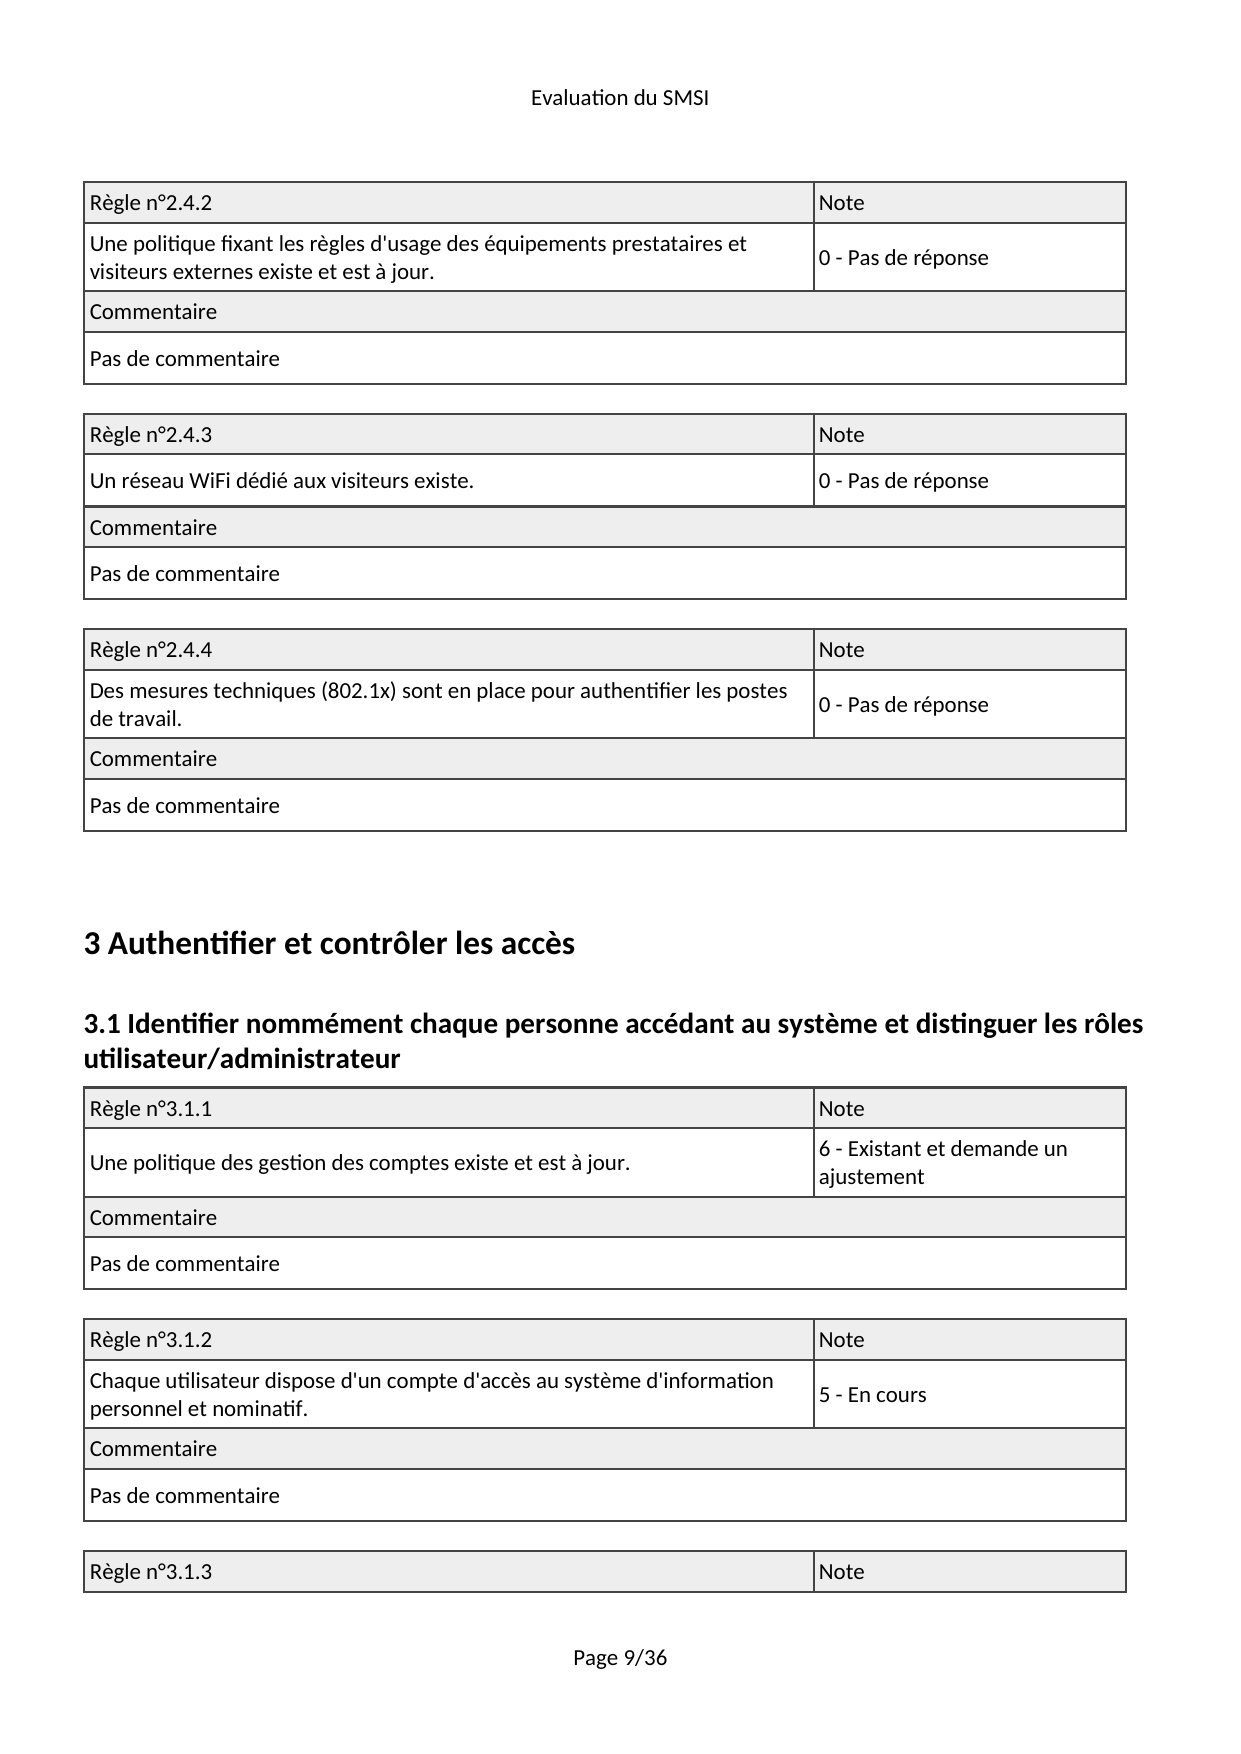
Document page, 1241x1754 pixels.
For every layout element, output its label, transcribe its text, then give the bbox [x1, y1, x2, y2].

table_cell Pas de commentaire [85, 1470, 1125, 1520]
table_cell Une politique des gestion des comptes existe et est à jour. [85, 1129, 813, 1196]
subtitle 3 Authentifier et contrôler les accès [83, 922, 1157, 963]
table_header Règle n°2.4.3 [85, 415, 813, 453]
subtitle 3.1 Identifier nommément chaque personne accédant au système et distinguer les rôles utilisateur/administrateur [83, 1005, 1157, 1076]
table_cell 0 - Pas de réponse [815, 455, 1125, 505]
table_cell Commentaire [85, 508, 1125, 546]
table_header Règle n°2.4.4 [85, 630, 813, 669]
table_cell Pas de commentaire [85, 1238, 1125, 1288]
table_cell Commentaire [85, 292, 1125, 331]
table_cell Pas de commentaire [85, 333, 1125, 383]
table_header Note [815, 1552, 1125, 1591]
table_cell 0 - Pas de réponse [815, 671, 1125, 737]
table_cell Commentaire [85, 1429, 1125, 1468]
table_header Note [815, 1320, 1125, 1359]
table_cell Des mesures techniques (802.1x) sont en place pour authentifier les postes de travail. [85, 671, 813, 737]
table_cell Pas de commentaire [85, 780, 1125, 830]
table_header Règle n°3.1.1 [85, 1089, 813, 1127]
table_cell Chaque utilisateur dispose d'un compte d'accès au système d'information personnel et nominatif. [85, 1361, 813, 1427]
table_header Note [815, 183, 1125, 222]
table_cell 5 - En cours [815, 1361, 1125, 1427]
table_cell Pas de commentaire [85, 548, 1125, 598]
table_header Règle n°2.4.2 [85, 183, 813, 222]
table_cell 0 - Pas de réponse [815, 224, 1125, 290]
table_header Note [815, 630, 1125, 669]
table_header Note [815, 1089, 1125, 1127]
table_header Règle n°3.1.2 [85, 1320, 813, 1359]
table_header Règle n°3.1.3 [85, 1552, 813, 1591]
table_cell Commentaire [85, 1198, 1125, 1236]
table_cell Commentaire [85, 739, 1125, 778]
table_cell 6 - Existant et demande un ajustement [815, 1129, 1125, 1196]
table_header Note [815, 415, 1125, 453]
table_cell Une politique fixant les règles d'usage des équipements prestataires et visiteurs externes existe et est à jour. [85, 224, 813, 290]
table_cell Un réseau WiFi dédié aux visiteurs existe. [85, 455, 813, 505]
